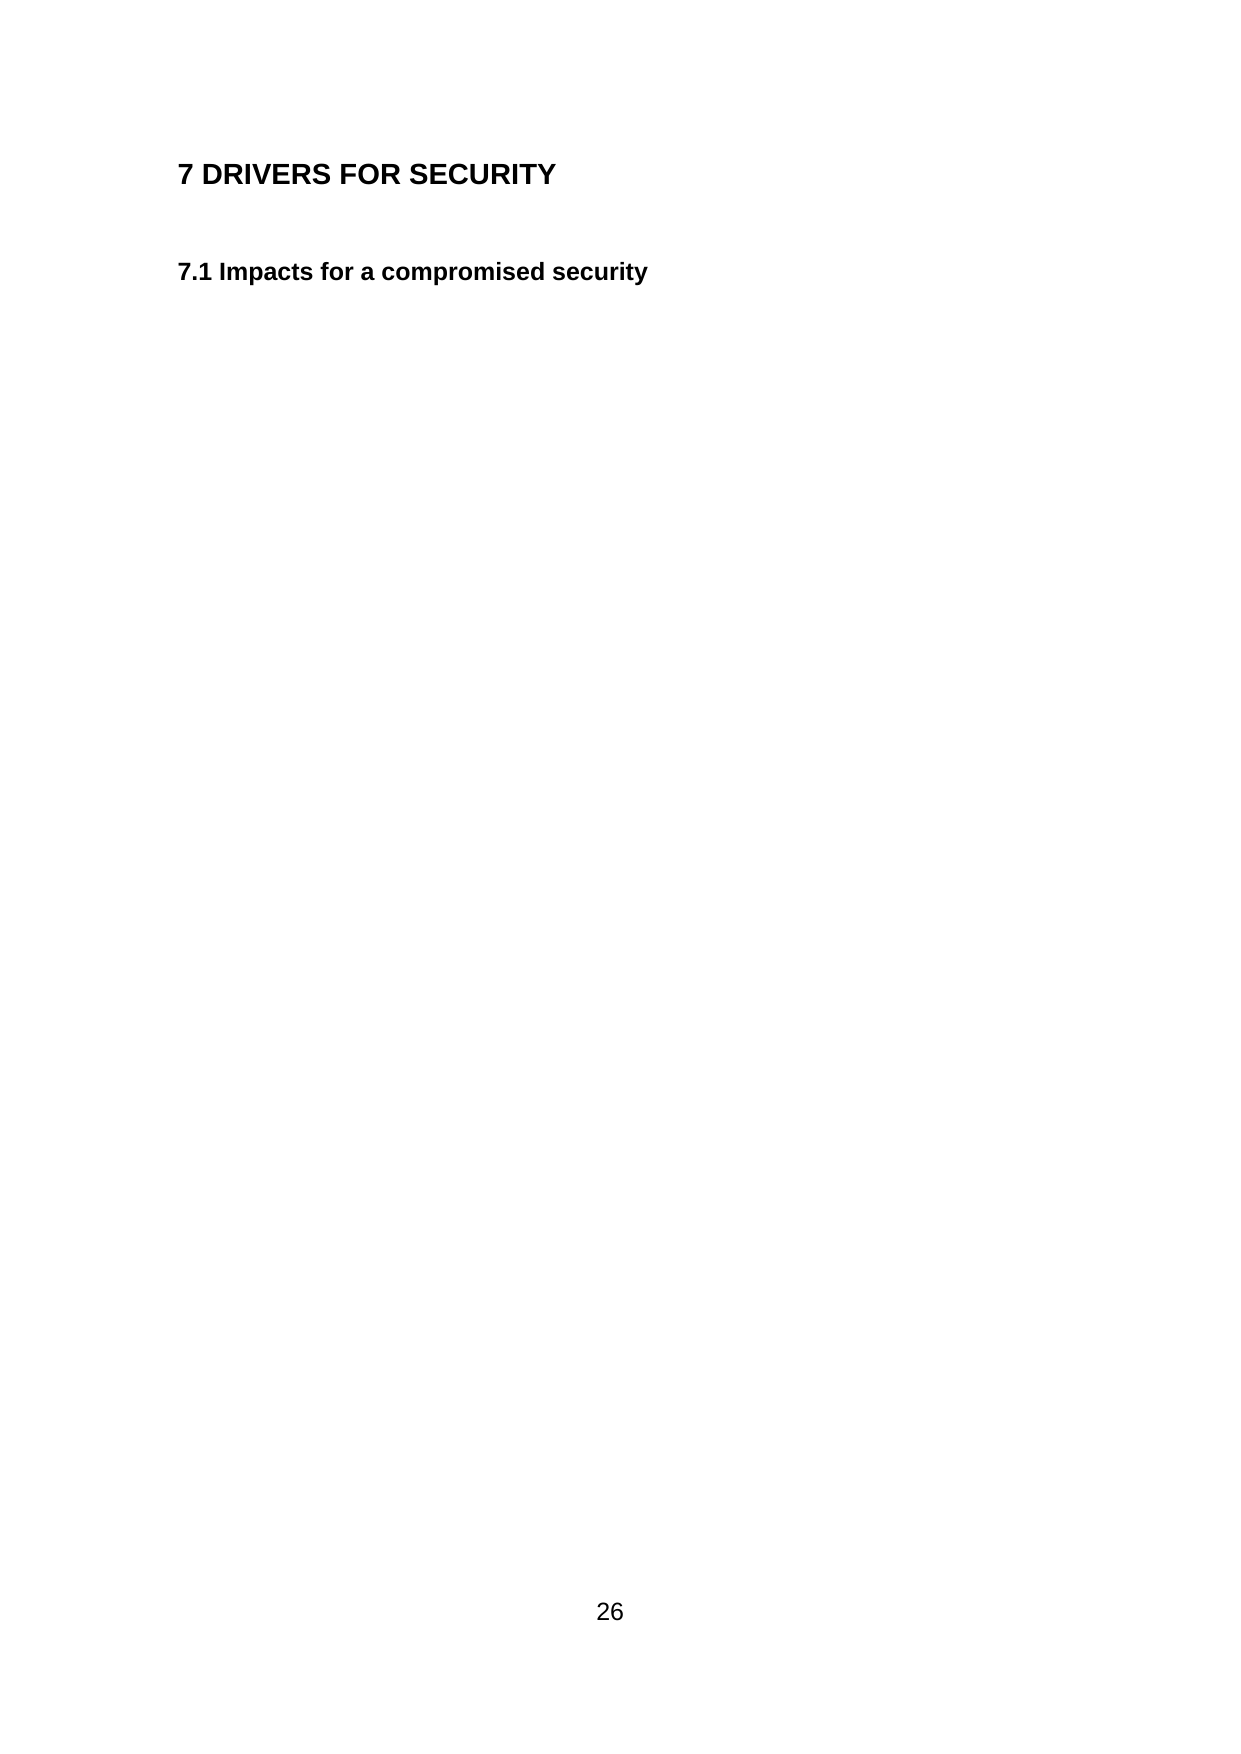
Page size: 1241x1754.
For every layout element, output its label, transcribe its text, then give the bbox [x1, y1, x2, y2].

subtitle Impacts for a compromised security [177, 257, 1063, 286]
subtitle Drivers for security [177, 157, 1063, 190]
